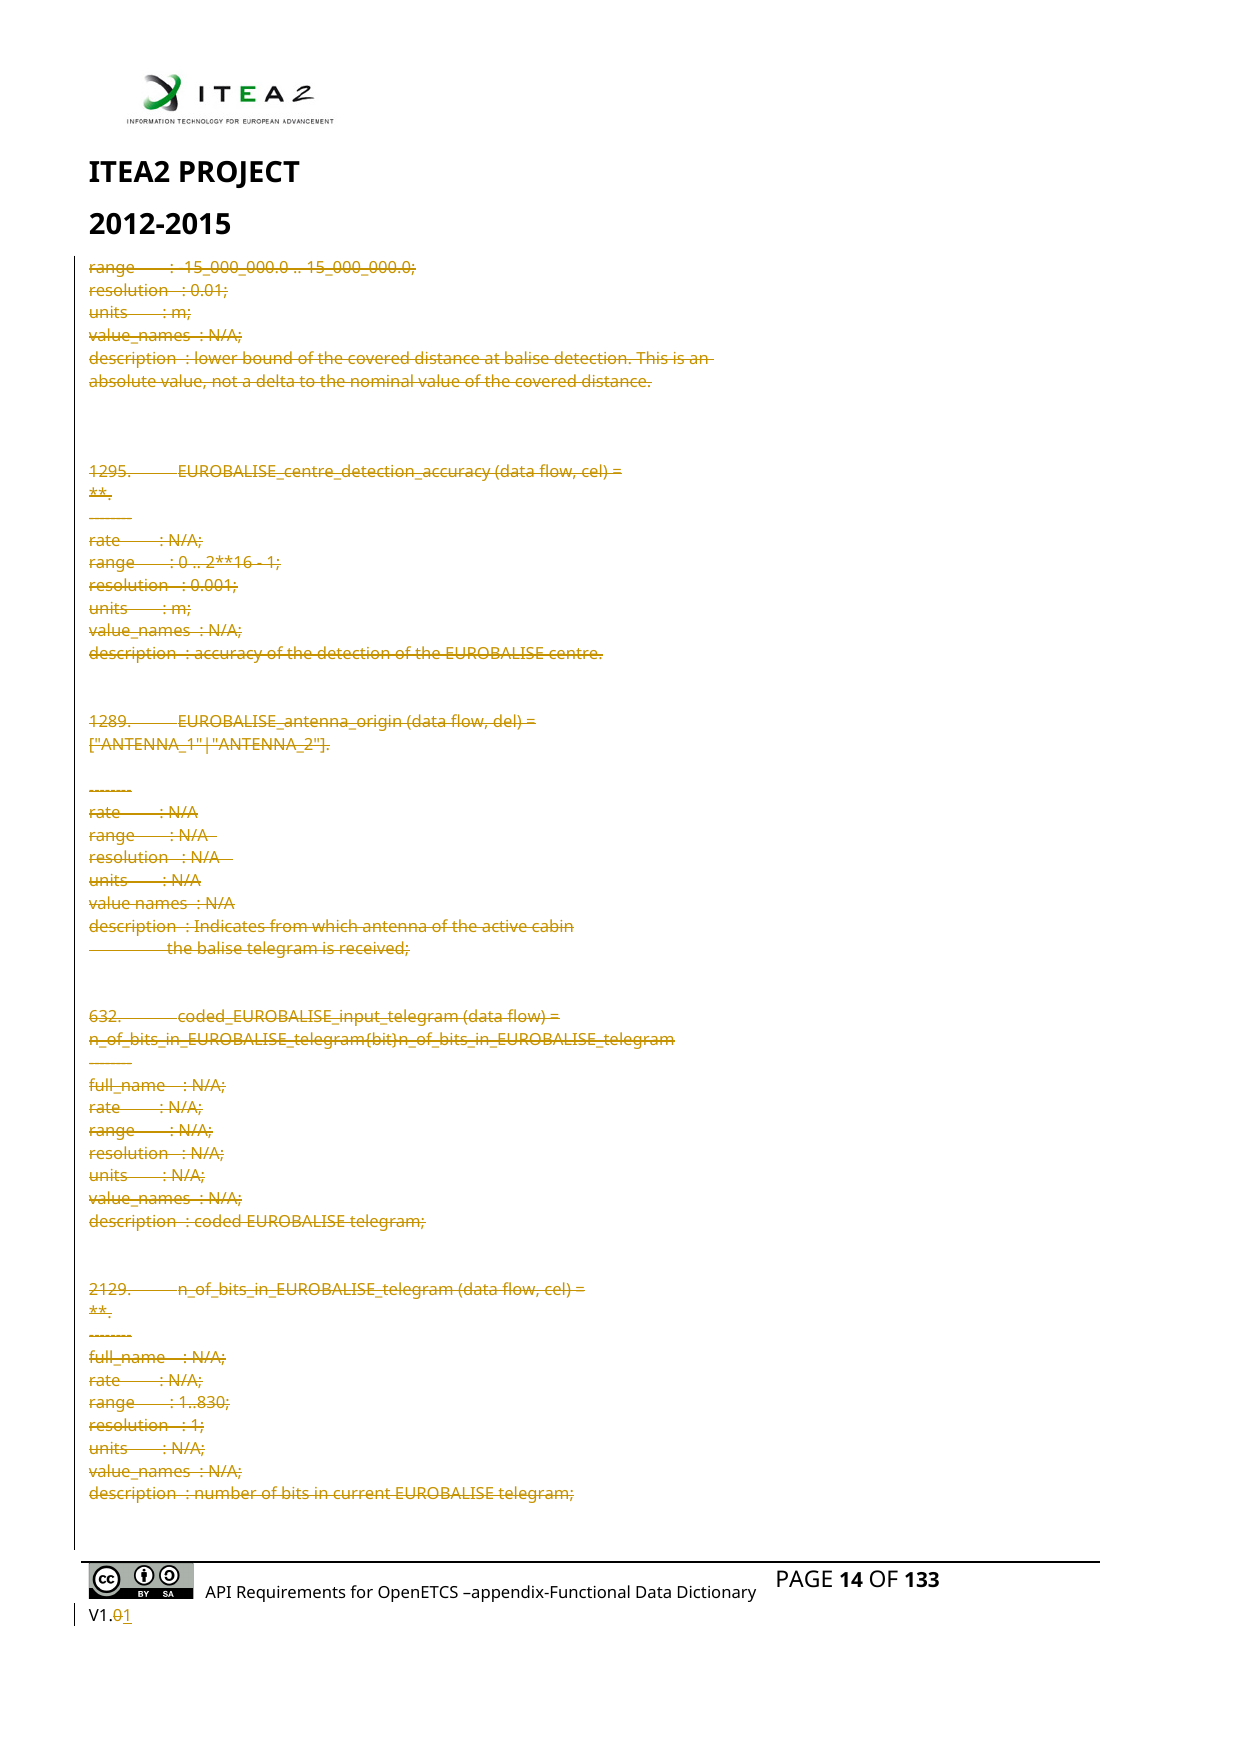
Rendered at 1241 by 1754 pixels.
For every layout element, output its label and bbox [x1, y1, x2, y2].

picture [88, 1562, 194, 1599]
picture [88, 59, 372, 139]
